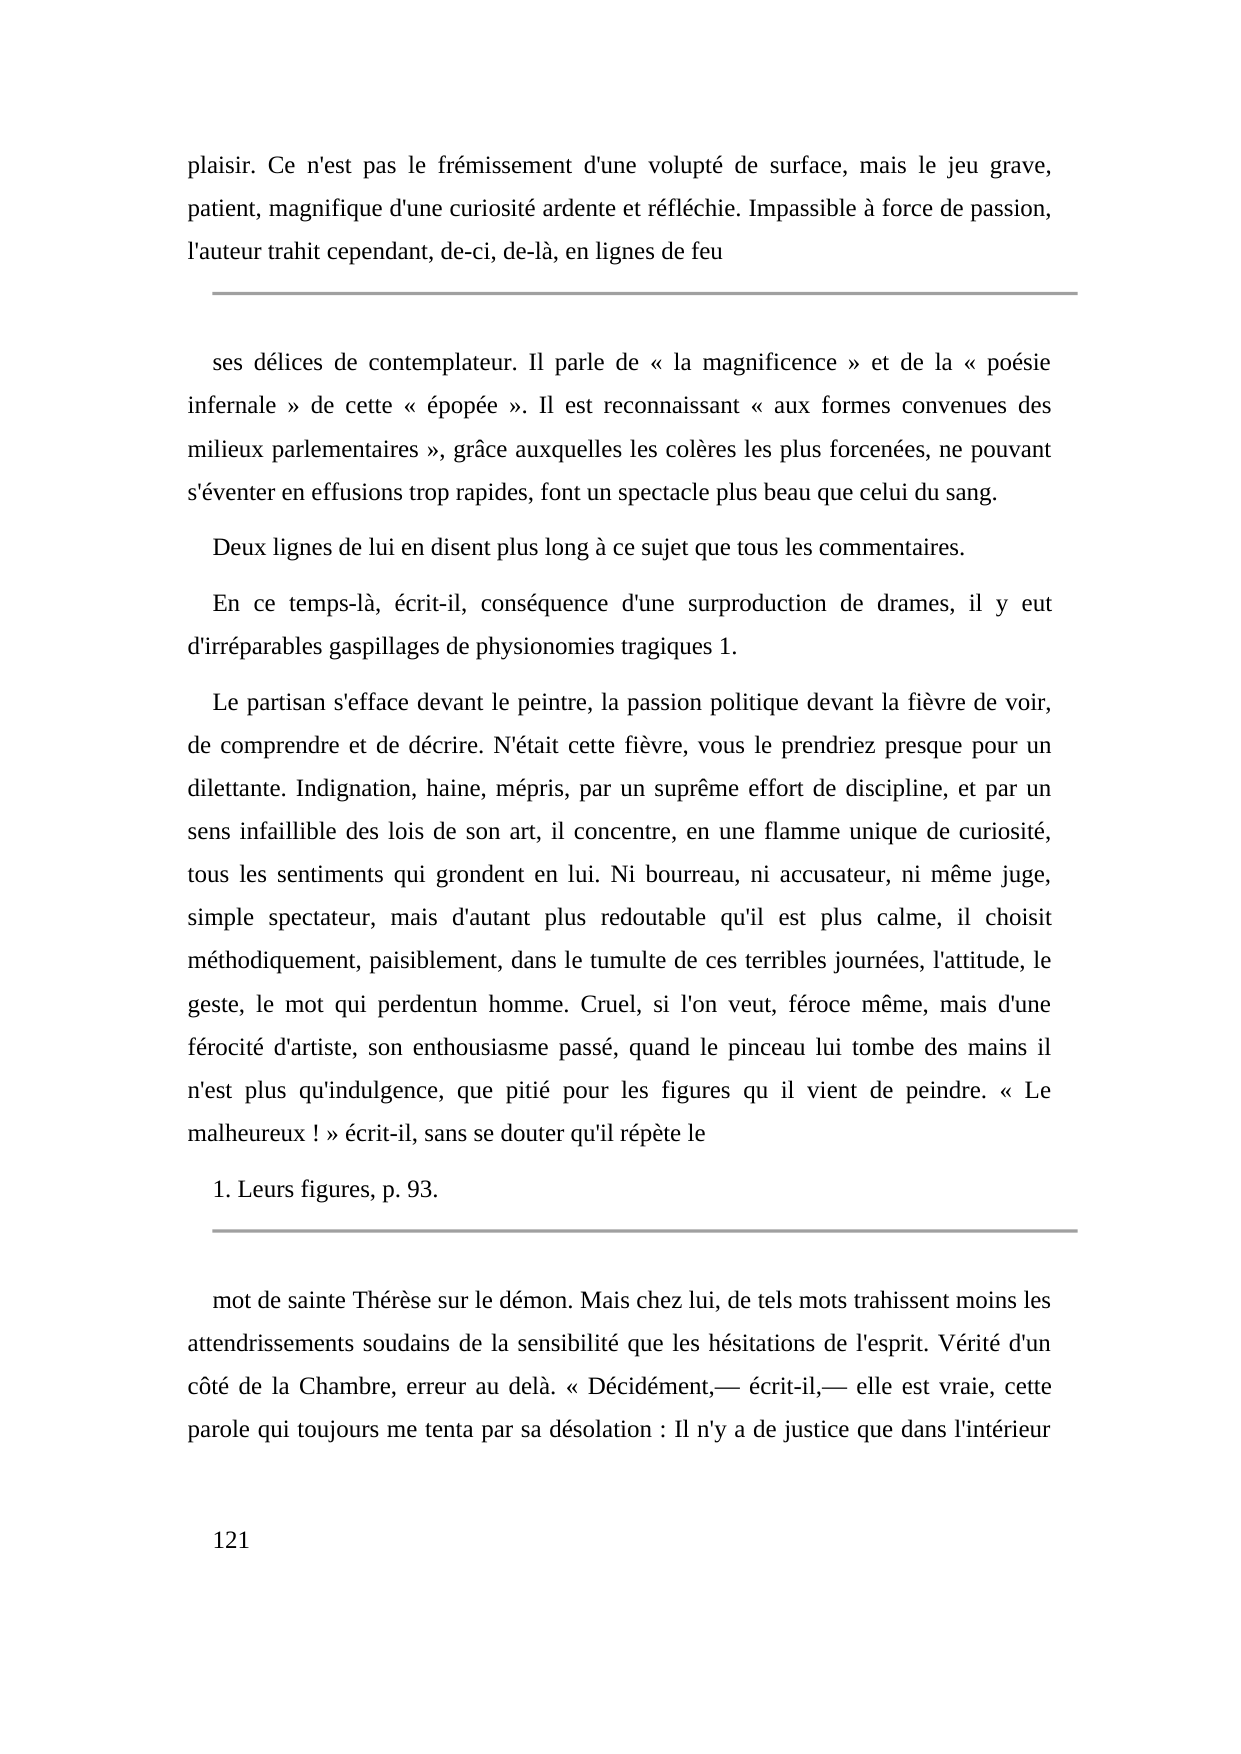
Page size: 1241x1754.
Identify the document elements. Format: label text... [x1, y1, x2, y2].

text 1. Leurs figures, p. 93. [187, 1174, 1053, 1202]
text ses délices de contemplateur. Il parle de « la magnificence » et de la « poésie infernale » de cette « épopée ». Il est reconnaissant « aux formes convenues des milieux parlementaires », grâce auxquelles les colères les plus forcenées, ne pouvant s'éventer en effusions trop rapides, font un spectacle plus beau que celui du sang. [187, 347, 1053, 506]
text Deux lignes de lui en disent plus long à ce sujet que tous les commentaires. [187, 532, 1053, 561]
text Le partisan s'efface devant le peintre, la passion politique devant la fièvre de voir, de comprendre et de décrire. N'était cette fièvre, vous le prendriez presque pour un dilettante. Indignation, haine, mépris, par un suprême effort de discipline, et par un sens infaillible des lois de son art, il concentre, en une flamme unique de curiosité, tous les sentiments qui grondent en lui. Ni bourreau, ni accusateur, ni même juge, simple spectateur, mais d'autant plus redoutable qu'il est plus calme, il choisit méthodiquement, paisiblement, dans le tumulte de ces terribles journées, l'attitude, le geste, le mot qui perdentun homme. Cruel, si l'on veut, féroce même, mais d'une férocité d'artiste, son enthousiasme passé, quand le pinceau lui tombe des mains il n'est plus qu'indulgence, que pitié pour les figures qu il vient de peindre. « Le malheureux ! » écrit-il, sans se douter qu'il répète le [187, 687, 1053, 1147]
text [187, 1285, 1053, 1443]
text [187, 150, 1053, 265]
text En ce temps-là, écrit-il, conséquence d'une surproduction de drames, il y eut d'irréparables gaspillages de physionomies tragiques 1. [187, 588, 1053, 660]
